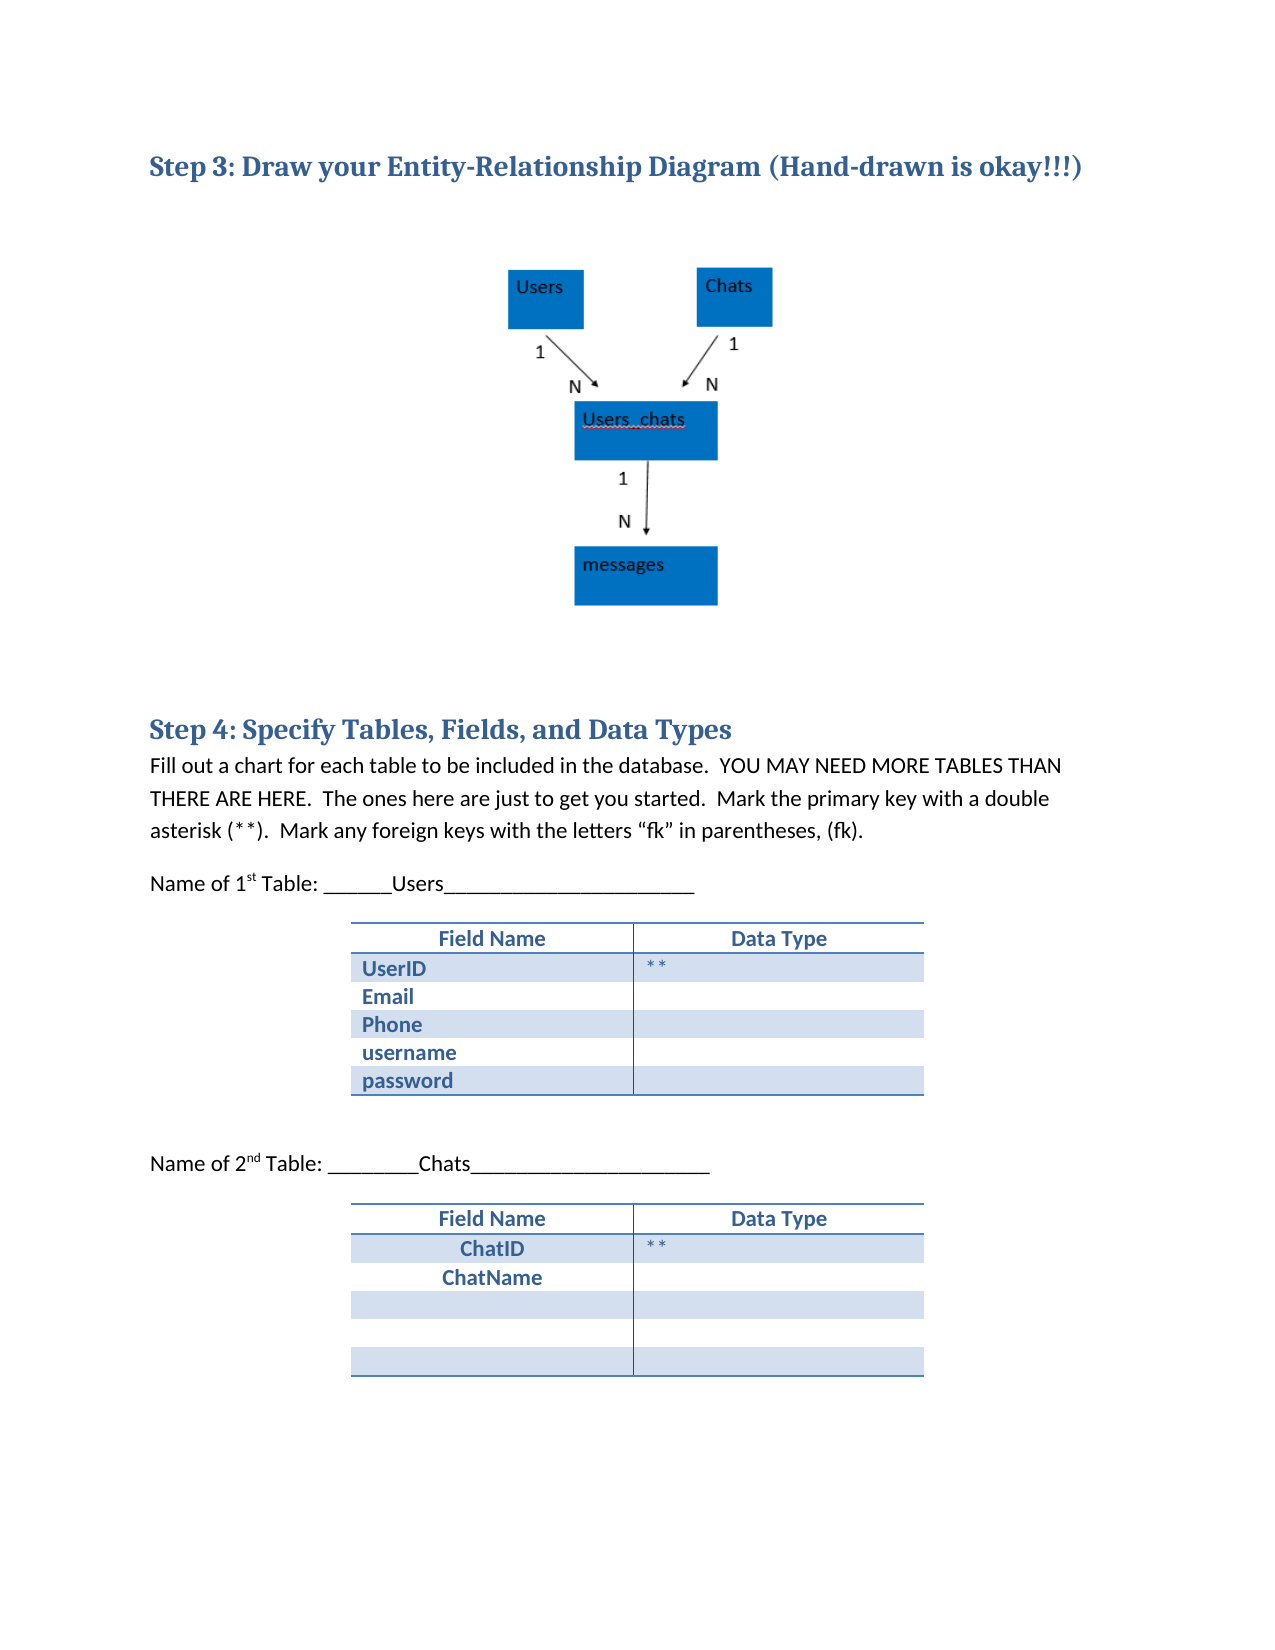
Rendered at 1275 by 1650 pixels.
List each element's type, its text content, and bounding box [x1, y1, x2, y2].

table_cell ** [634, 954, 924, 982]
table_cell ChatID [351, 1235, 633, 1263]
text Fill out a chart for each table to be included in the database. YOU MAY NEED MORE TABLES THAN THERE ARE HERE. The ones here are just to get you started. Mark the primary key with a double asterisk (**). Mark any foreign keys with the letters “fk” in parentheses, (fk). [150, 752, 1125, 844]
table_cell [634, 1347, 924, 1375]
table_header Field Name [351, 924, 633, 952]
table_cell ChatName [351, 1263, 633, 1291]
table_cell [351, 1347, 633, 1375]
table_cell ** [634, 1235, 924, 1263]
table_cell [634, 1319, 924, 1347]
table_cell password [351, 1066, 633, 1094]
table_header Data Type [634, 924, 924, 952]
table_header Field Name [351, 1205, 633, 1232]
table_cell [634, 982, 924, 1010]
subtitle Step 4: Specify Tables, Fields, and Data Types [150, 713, 1125, 747]
table_cell [634, 1291, 924, 1319]
table_cell [351, 1291, 633, 1319]
table_cell [634, 1263, 924, 1291]
table_cell Phone [351, 1010, 633, 1038]
picture [457, 241, 818, 659]
table_cell [351, 1319, 633, 1347]
table_cell UserID [351, 954, 633, 982]
text Name of 2nd Table: ________Chats_____________________ [150, 1149, 1125, 1177]
text Name of 1st Table: ______Users______________________ [150, 869, 1125, 897]
table_header Data Type [634, 1205, 924, 1232]
table_cell username [351, 1038, 633, 1066]
table_cell Email [351, 982, 633, 1010]
subtitle Step 3: Draw your Entity-Relationship Diagram (Hand-drawn is okay!!!) [150, 150, 1125, 183]
table_cell [634, 1038, 924, 1066]
table_cell [634, 1066, 924, 1094]
table_cell [634, 1010, 924, 1038]
